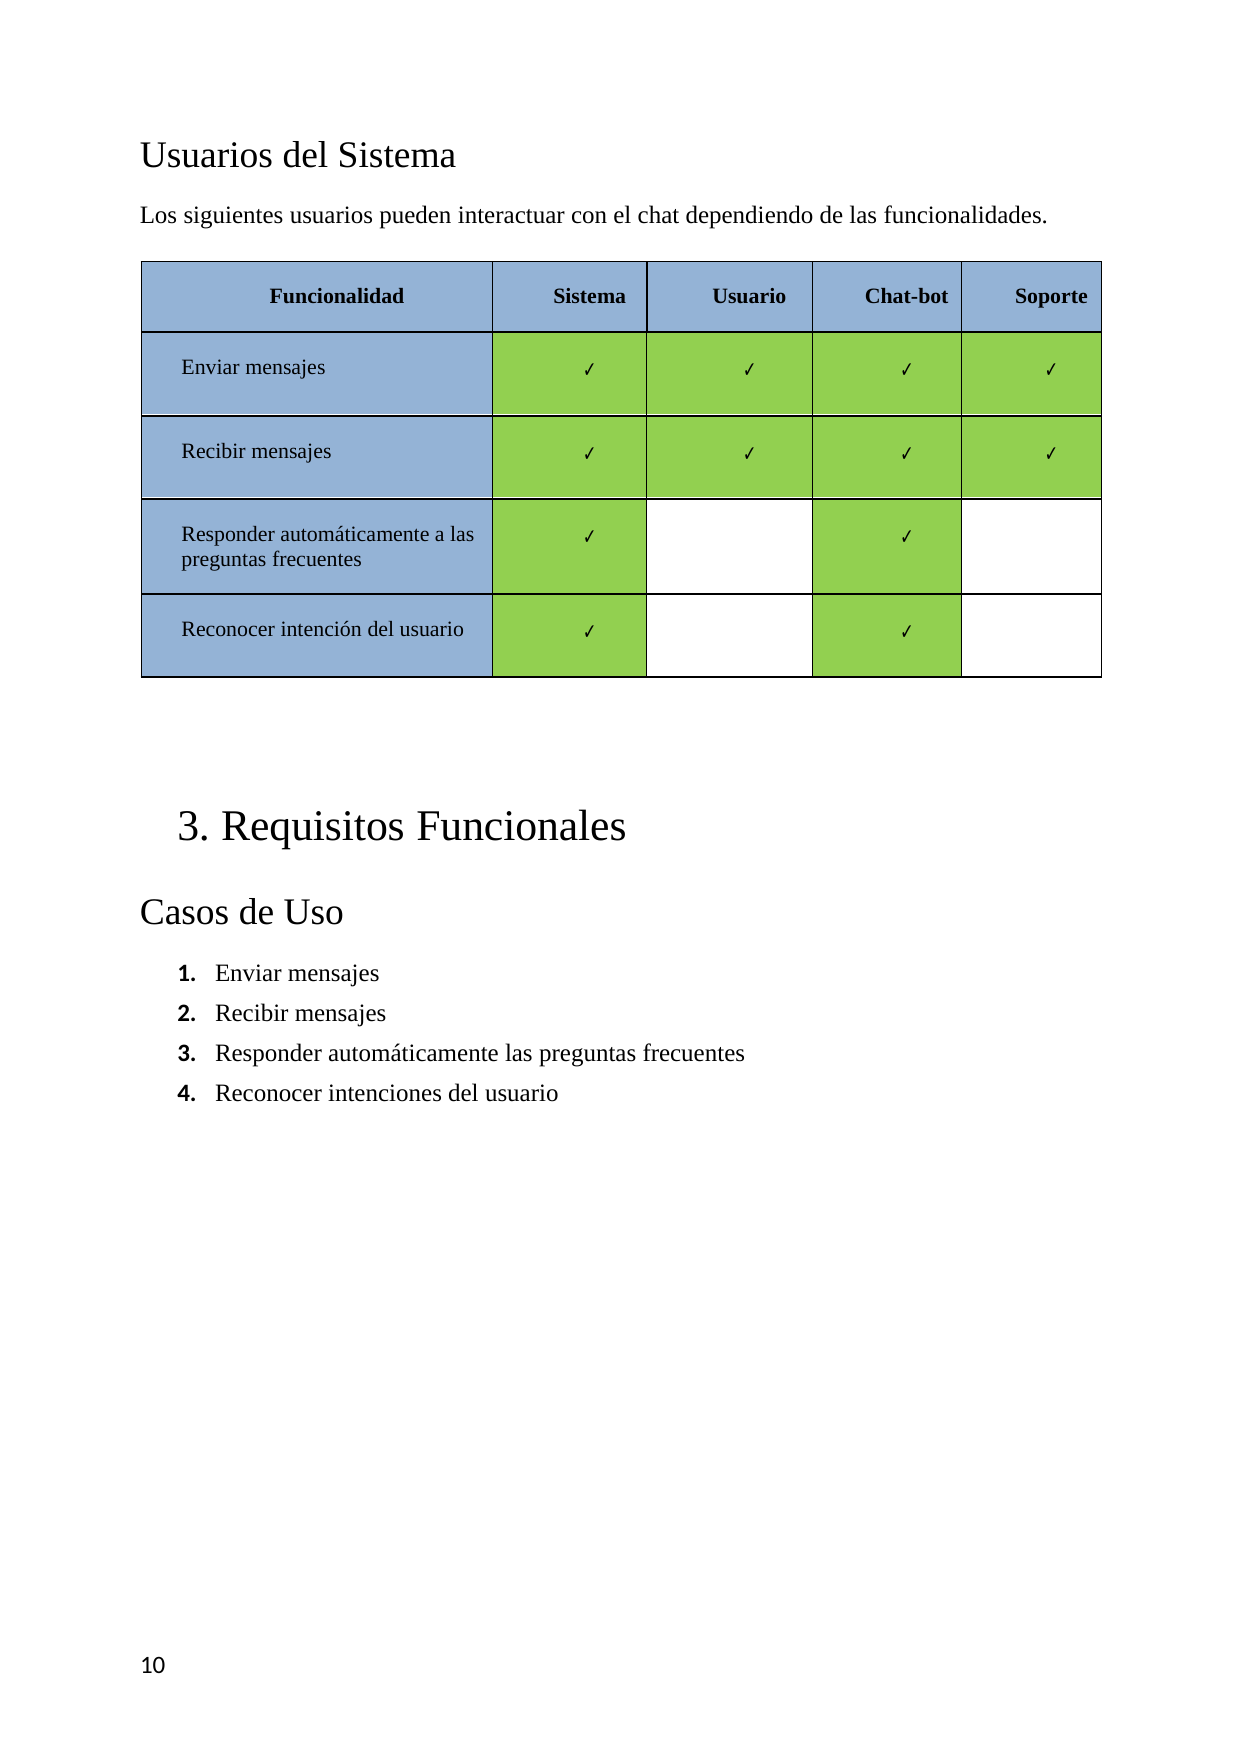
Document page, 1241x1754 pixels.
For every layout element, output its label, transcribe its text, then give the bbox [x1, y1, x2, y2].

table_cell Enviar mensajes [142, 333, 492, 414]
table_cell ✓ [493, 595, 646, 676]
subtitle 3. Requisitos Funcionales [177, 800, 1142, 850]
table_cell ✓ [813, 500, 961, 593]
table_cell ✓ [493, 333, 646, 414]
table_cell ✓ [647, 417, 812, 497]
table_header Soporte [962, 262, 1101, 331]
table_cell [962, 595, 1101, 676]
table_header Sistema [493, 262, 646, 331]
subtitle Casos de Uso [139, 889, 1142, 932]
table_cell [647, 500, 812, 593]
table_cell Responder automáticamente a las preguntas frecuentes [142, 500, 492, 593]
table_cell ✓ [813, 595, 961, 676]
table_cell Recibir mensajes [142, 417, 492, 497]
list Responder automáticamente las preguntas frecuentes [177, 1037, 1142, 1068]
subtitle Usuarios del Sistema [139, 132, 1142, 175]
table_cell [962, 500, 1101, 593]
table_cell ✓ [813, 333, 961, 414]
text Los siguientes usuarios pueden interactuar con el chat dependiendo de las funcionalidades. [139, 200, 1142, 229]
table_cell Reconocer intención del usuario [142, 595, 492, 676]
table_header Usuario [648, 262, 812, 331]
table_header Chat-bot [813, 262, 961, 331]
table_cell [647, 595, 812, 676]
table_header Funcionalidad [142, 262, 492, 331]
list Reconocer intenciones del usuario [177, 1077, 1142, 1107]
table_cell ✓ [962, 333, 1101, 414]
table_cell ✓ [493, 417, 646, 497]
table_cell ✓ [813, 417, 961, 497]
table_cell ✓ [493, 500, 646, 593]
table_cell ✓ [647, 333, 812, 414]
list Enviar mensajes [177, 958, 1142, 988]
table_cell ✓ [962, 417, 1101, 497]
list Recibir mensajes [177, 997, 1142, 1028]
